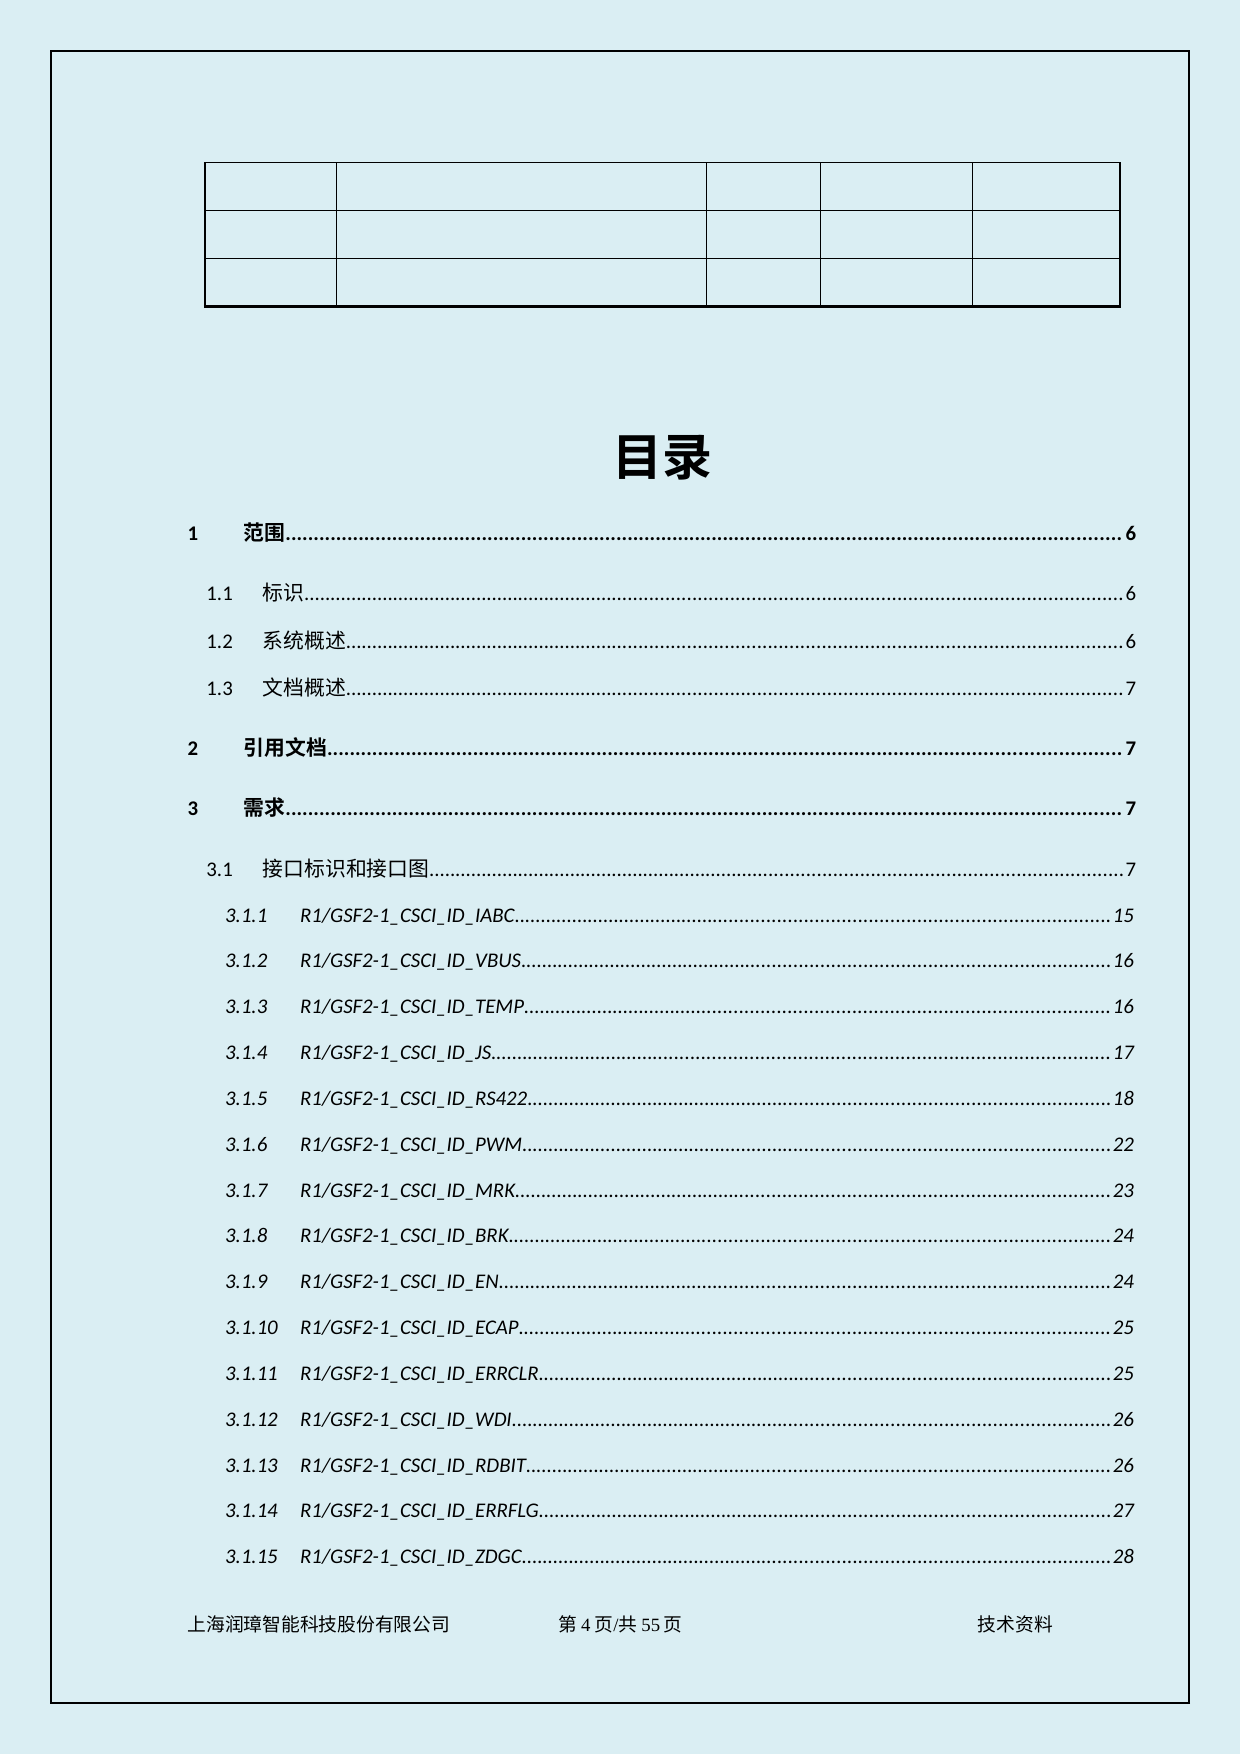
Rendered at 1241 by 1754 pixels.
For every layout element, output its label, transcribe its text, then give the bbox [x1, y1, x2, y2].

text 3.1.3 R1/GSF2-1_CSCI_ID_TEMP 16 [225, 990, 1137, 1022]
table_cell [973, 211, 1119, 258]
text 1 范围 6 [187, 515, 1137, 547]
table_cell [973, 259, 1119, 305]
text 3.1.12 R1/GSF2-1_CSCI_ID_WDI 26 [225, 1402, 1137, 1435]
table_cell [973, 163, 1119, 210]
text 1.2 系统概述 6 [206, 623, 1137, 655]
table_cell [337, 211, 706, 258]
text 3.1.14 R1/GSF2-1_CSCI_ID_ERRFLG 27 [225, 1494, 1137, 1527]
text 3.1.10 R1/GSF2-1_CSCI_ID_ECAP 25 [225, 1311, 1137, 1343]
text 3.1.15 R1/GSF2-1_CSCI_ID_ZDGC 28 [225, 1540, 1137, 1572]
table_cell [821, 163, 972, 210]
table_cell [337, 259, 706, 305]
text 1.3 文档概述 7 [206, 670, 1137, 703]
table_cell [821, 211, 972, 258]
text 3.1.4 R1/GSF2-1_CSCI_ID_JS 17 [225, 1036, 1137, 1068]
text 3.1.11 R1/GSF2-1_CSCI_ID_ERRCLR 25 [225, 1357, 1137, 1389]
table_cell [707, 211, 820, 258]
text 3.1.7 R1/GSF2-1_CSCI_ID_MRK 23 [225, 1173, 1137, 1206]
text 1.1 标识 6 [206, 575, 1137, 608]
table_cell [206, 211, 336, 258]
table_cell [206, 163, 336, 210]
text 3.1.8 R1/GSF2-1_CSCI_ID_BRK 24 [225, 1219, 1137, 1252]
text 3.1.6 R1/GSF2-1_CSCI_ID_PWM 22 [225, 1127, 1137, 1160]
table_cell [707, 163, 820, 210]
text 目录 [187, 405, 1137, 502]
text 3 需求 7 [187, 791, 1137, 823]
text 3.1.9 R1/GSF2-1_CSCI_ID_EN 24 [225, 1265, 1137, 1297]
text 3.1.1 R1/GSF2-1_CSCI_ID_IABC 15 [225, 898, 1137, 931]
text 3.1.5 R1/GSF2-1_CSCI_ID_RS422 18 [225, 1082, 1137, 1114]
table_cell [337, 163, 706, 210]
table_cell [206, 259, 336, 305]
table_cell [821, 259, 972, 305]
text 2 引用文档 7 [187, 730, 1137, 763]
text 3.1.13 R1/GSF2-1_CSCI_ID_RDBIT 26 [225, 1448, 1137, 1481]
text 3.1.2 R1/GSF2-1_CSCI_ID_VBUS 16 [225, 944, 1137, 977]
table_cell [707, 259, 820, 305]
text 3.1 接口标识和接口图 7 [206, 851, 1137, 883]
